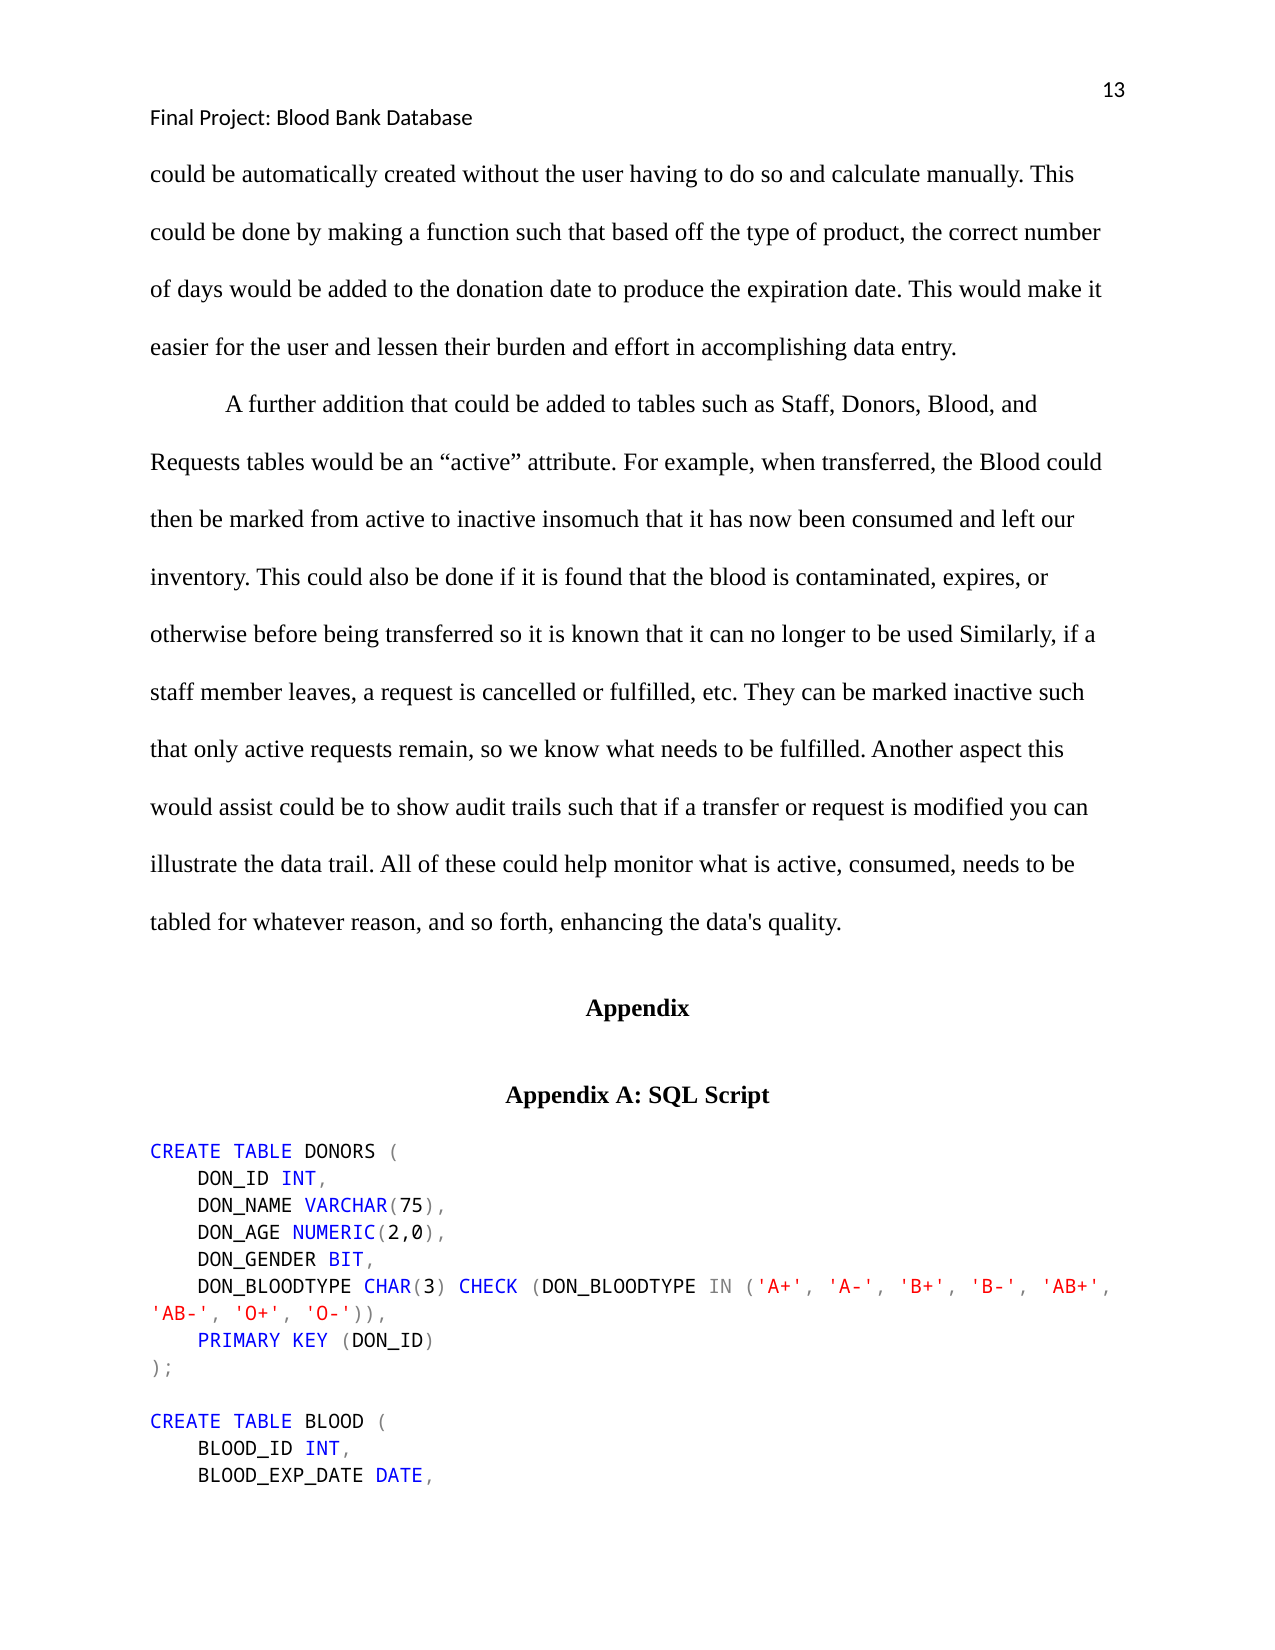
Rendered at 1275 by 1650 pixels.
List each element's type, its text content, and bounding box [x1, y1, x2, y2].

text CREATE TABLE BLOOD ( [150, 1407, 1125, 1434]
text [150, 159, 1125, 360]
text DON_NAME VARCHAR(75), [150, 1191, 1125, 1218]
text CREATE TABLE DONORS ( [150, 1137, 1125, 1164]
text DON_ID INT, [150, 1164, 1125, 1191]
text DON_AGE NUMERIC(2,0), [150, 1218, 1125, 1245]
text BLOOD_EXP_DATE DATE, [150, 1461, 1125, 1488]
text ); [150, 1353, 1125, 1380]
text PRIMARY KEY (DON_ID) [150, 1326, 1125, 1353]
text A further addition that could be added to tables such as Staff, Donors, Blood, and Requests tables would be an “active” attribute. For example, when transferred, the Blood could then be marked from active to inactive insomuch that it has now been consumed and left our inventory. This could also be done if it is found that the blood is contaminated, expires, or otherwise before being transferred so it is known that it can no longer to be used Similarly, if a staff member leaves, a request is cancelled or fulfilled, etc. They can be marked inactive such that only active requests remain, so we know what needs to be fulfilled. Another aspect this would assist could be to show audit trails such that if a transfer or request is modified you can illustrate the data trail. All of these could help monitor what is active, consumed, needs to be tabled for whatever reason, and so forth, enhancing the data's quality. [150, 389, 1125, 935]
text DON_BLOODTYPE CHAR(3) CHECK (DON_BLOODTYPE IN ('A+', 'A-', 'B+', 'B-', 'AB+', 'AB-', 'O+', 'O-')), [150, 1272, 1125, 1326]
text Appendix [150, 993, 1125, 1022]
text DON_GENDER BIT, [150, 1245, 1125, 1272]
text Appendix A: SQL Script [150, 1080, 1125, 1109]
text BLOOD_ID INT, [150, 1434, 1125, 1461]
